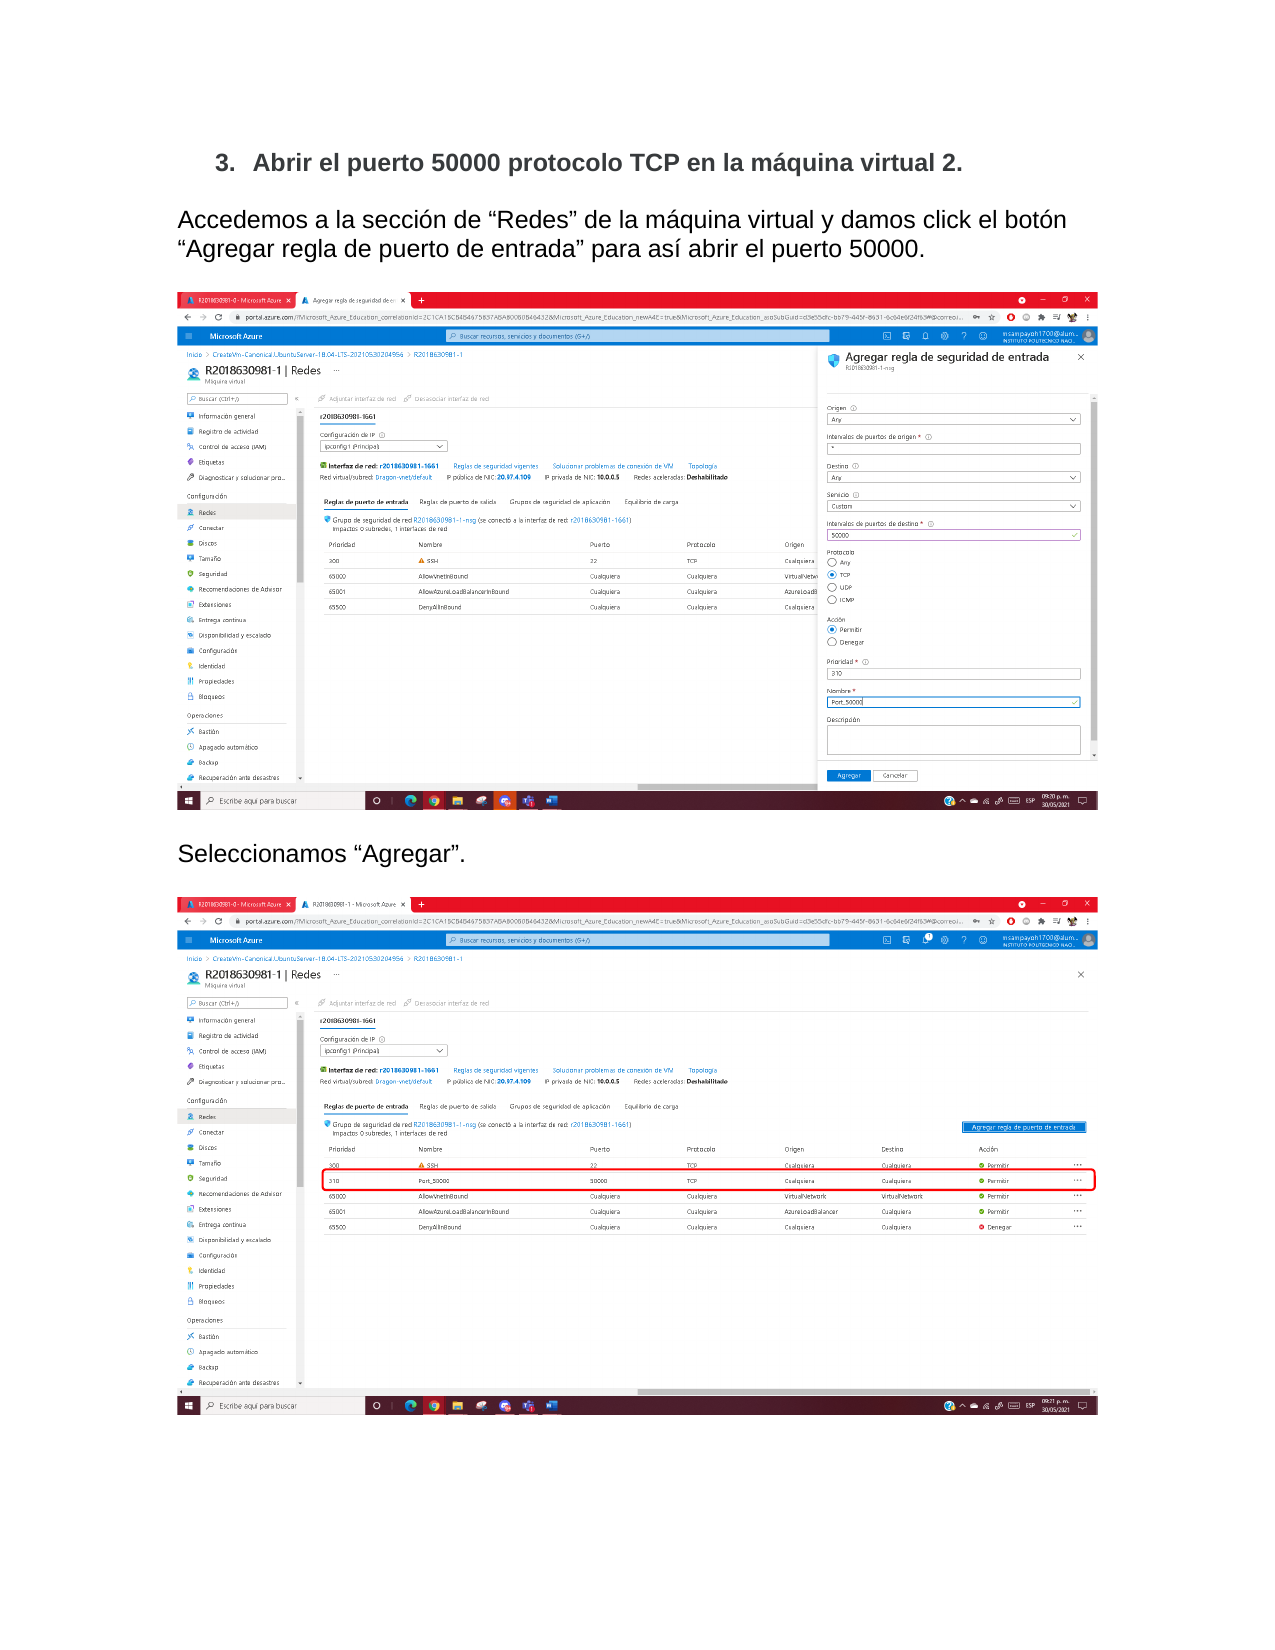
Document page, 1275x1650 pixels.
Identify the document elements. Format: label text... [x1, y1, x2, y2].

picture [177, 292, 1098, 810]
text Accedemos a la sección de “Redes” de la máquina virtual y damos click el botón “Agregar regla de puerto de entrada” para así abrir el puerto 50000. [177, 206, 1098, 263]
text Seleccionamos “Agregar”. [177, 839, 1098, 868]
list Abrir el puerto 50000 protocolo TCP en la máquina virtual 2. [215, 148, 1098, 176]
picture [177, 897, 1098, 1415]
